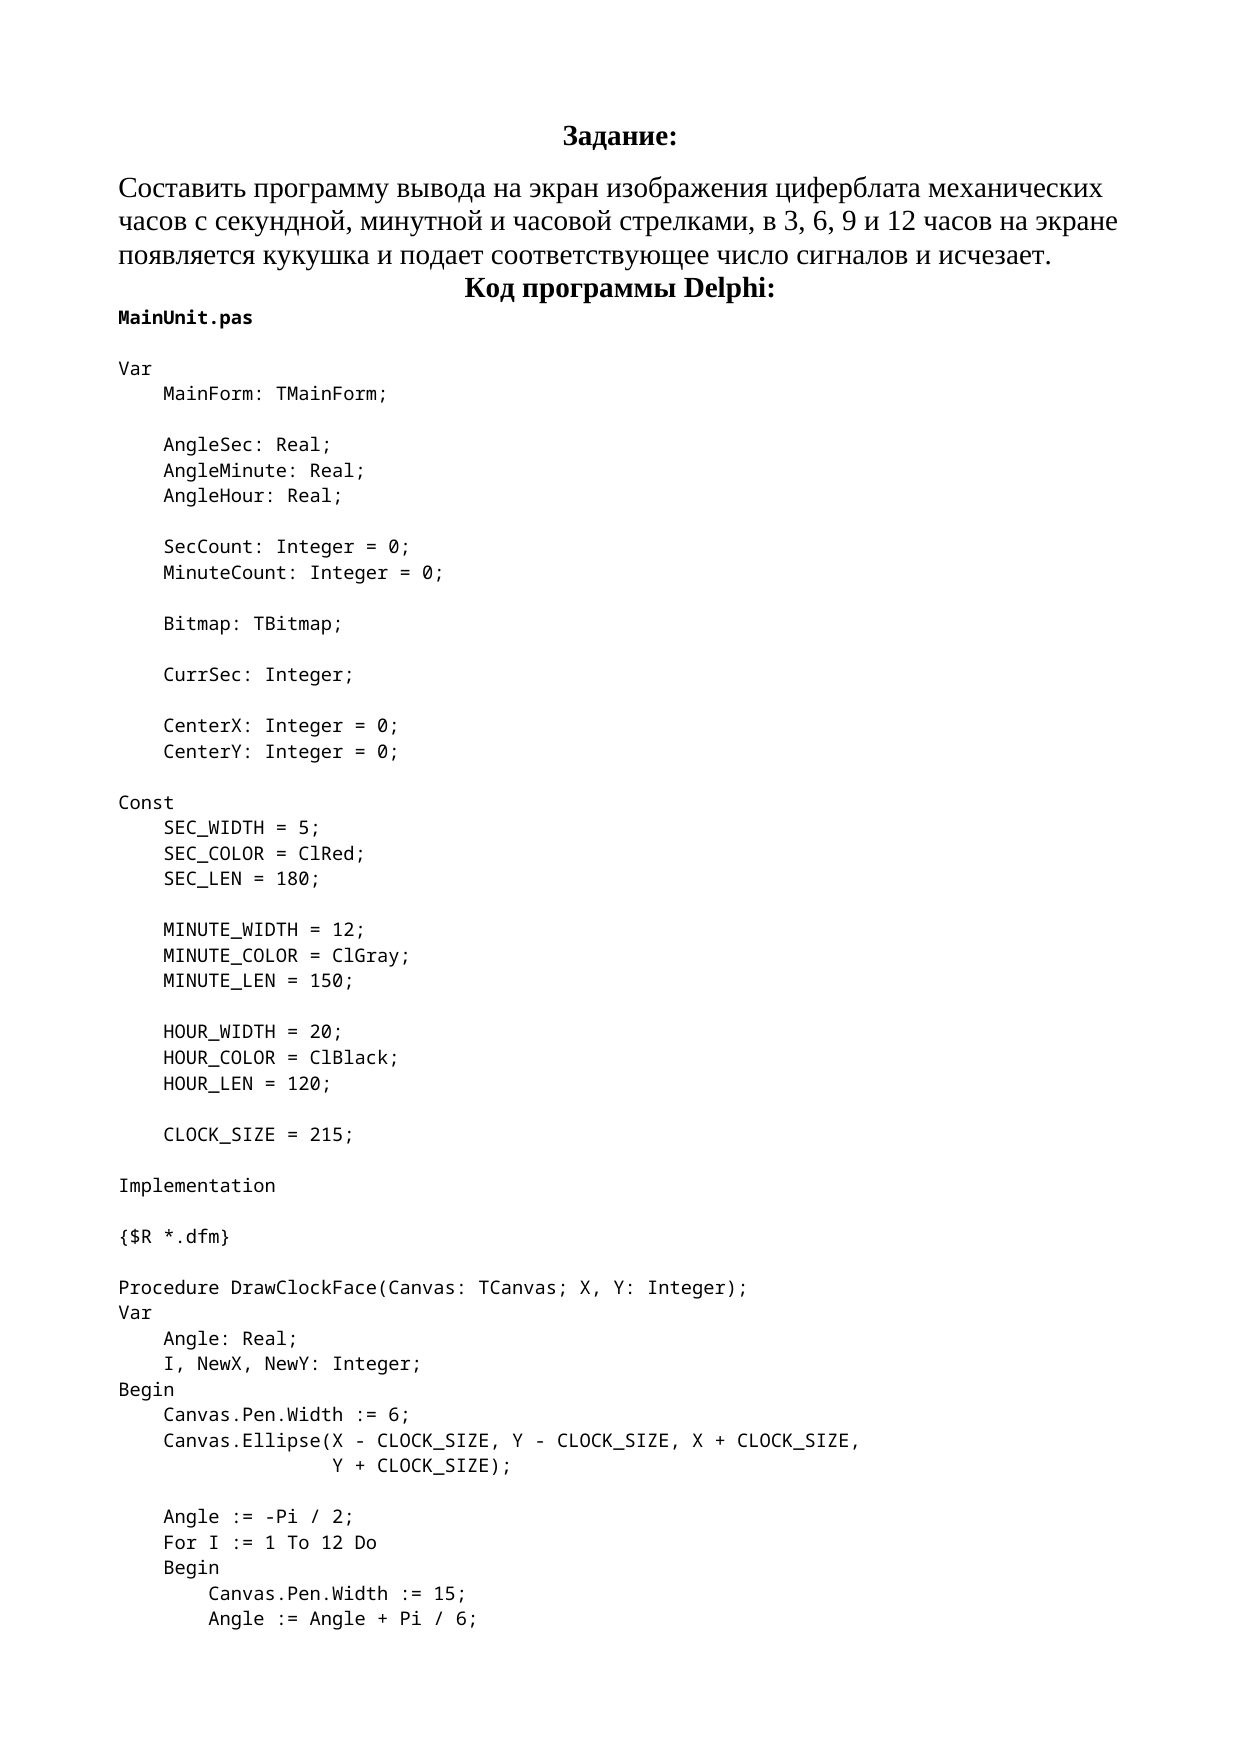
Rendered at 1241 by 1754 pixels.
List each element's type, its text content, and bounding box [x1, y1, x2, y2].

text Y + CLOCK_SIZE); [118, 1453, 1122, 1478]
text Canvas.Pen.Width := 15; [118, 1580, 1122, 1606]
text MinuteCount: Integer = 0; [118, 559, 1122, 585]
text Angle := Angle + Pi / 6; [118, 1606, 1122, 1631]
text SEC_COLOR = ClRed; [118, 840, 1122, 866]
text Angle := -Pi / 2; [118, 1504, 1122, 1529]
text MainForm: TMainForm; [118, 381, 1122, 406]
text MainUnit.pas [118, 304, 1122, 330]
text SEC_WIDTH = 5; [118, 814, 1122, 840]
text AngleSec: Real; [118, 432, 1122, 457]
text HOUR_WIDTH = 20; [118, 1019, 1122, 1044]
text Begin [118, 1555, 1122, 1580]
text SEC_LEN = 180; [118, 866, 1122, 891]
text Bitmap: TBitmap; [118, 610, 1122, 636]
text AngleHour: Real; [118, 483, 1122, 508]
text MINUTE_COLOR = ClGray; [118, 942, 1122, 968]
text Canvas.Pen.Width := 6; [118, 1402, 1122, 1427]
text {$R *.dfm} [118, 1223, 1122, 1248]
text Код программы Delphi: [118, 271, 1122, 304]
text CurrSec: Integer; [118, 661, 1122, 687]
text Var [118, 1299, 1122, 1325]
text MINUTE_WIDTH = 12; [118, 917, 1122, 942]
text I, NewX, NewY: Integer; [118, 1351, 1122, 1376]
text CLOCK_SIZE = 215; [118, 1121, 1122, 1146]
text MINUTE_LEN = 150; [118, 968, 1122, 993]
text HOUR_COLOR = ClBlack; [118, 1044, 1122, 1070]
text Begin [118, 1376, 1122, 1402]
text Задание: [118, 118, 1122, 152]
text CenterY: Integer = 0; [118, 738, 1122, 763]
text AngleMinute: Real; [118, 457, 1122, 483]
text HOUR_LEN = 120; [118, 1070, 1122, 1095]
text Procedure DrawClockFace(Canvas: TCanvas; X, Y: Integer); [118, 1274, 1122, 1299]
text SecCount: Integer = 0; [118, 534, 1122, 559]
text Canvas.Ellipse(X - CLOCK_SIZE, Y - CLOCK_SIZE, X + CLOCK_SIZE, [118, 1427, 1122, 1453]
text Implementation [118, 1172, 1122, 1197]
text CenterX: Integer = 0; [118, 712, 1122, 738]
text Angle: Real; [118, 1325, 1122, 1351]
text For I := 1 To 12 Do [118, 1529, 1122, 1555]
text Const [118, 789, 1122, 814]
text Var [118, 355, 1122, 381]
text Составить программу вывода на экран изображения циферблата механических часов с секундной, минутной и часовой стрелками, в 3, 6, 9 и 12 часов на экране появляется кукушка и подает соответствующее число сигналов и исчезает. [118, 170, 1122, 271]
